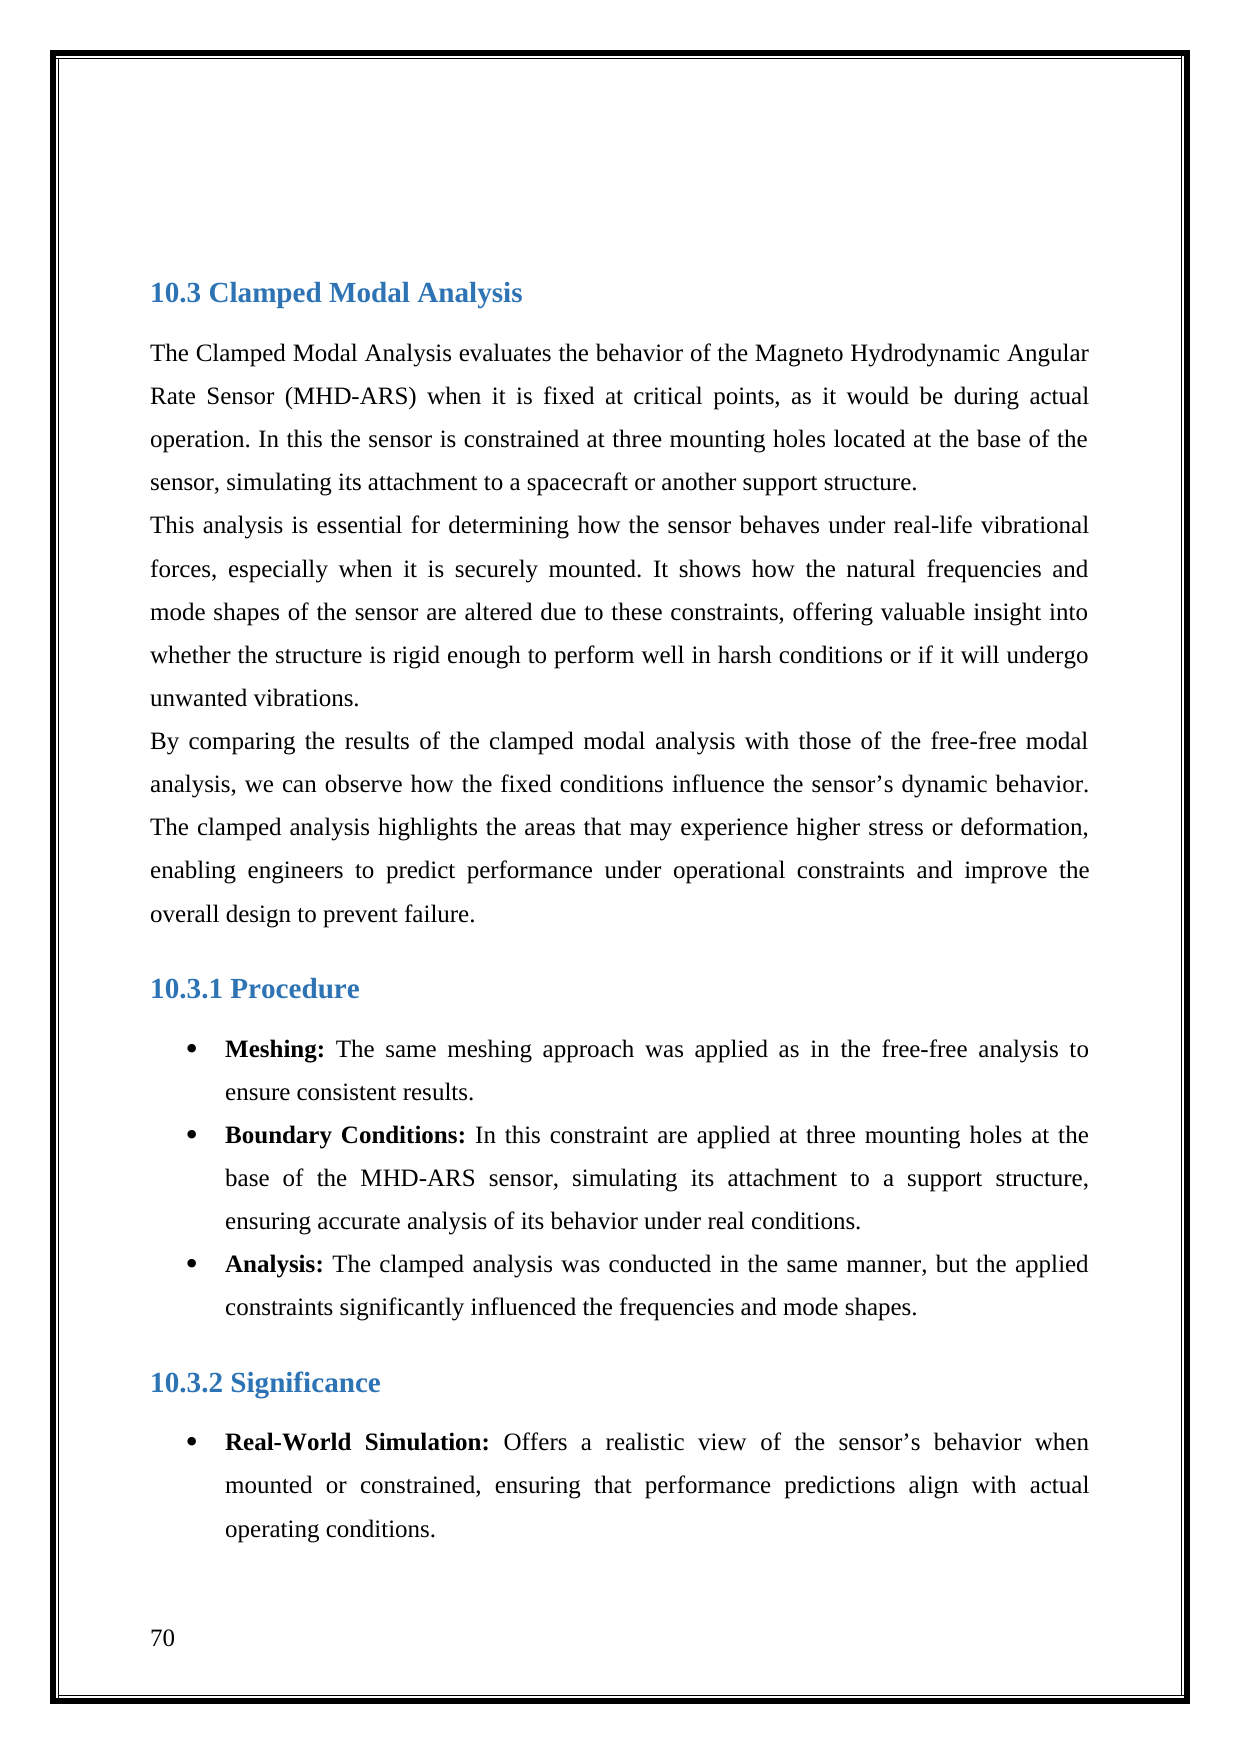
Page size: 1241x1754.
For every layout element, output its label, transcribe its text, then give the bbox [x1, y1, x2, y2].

list Real-World Simulation: Offers a realistic view of the sensor’s behavior when mounted or constrained, ensuring that performance predictions align with actual operating conditions. [187, 1486, 1090, 1601]
list Boundary Conditions: In this constraint are applied at three mounting holes at the base of the MHD-ARS sensor, simulating its attachment to a support structure, ensuring accurate analysis of its behavior under real conditions. [187, 1149, 1090, 1264]
list Meshing: The same meshing approach was applied as in the free-free analysis to ensure consistent results. [187, 1034, 1090, 1106]
text The Clamped Modal Analysis evaluates the behavior of the Magneto Hydrodynamic Angular Rate Sensor (MHD-ARS) when it is fixed at critical points, as it would be during actual operation. In this the sensor is constrained at three mounting holes located at the base of the sensor, simulating its attachment to a spacecraft or another support structure. [150, 338, 1090, 496]
subtitle 10.3.1 Procedure [150, 971, 1090, 1004]
list Analysis: The clamped analysis was conducted in the same manner, but the applied constraints significantly influenced the frequencies and mode shapes. [187, 1308, 1090, 1379]
text By comparing the results of the clamped modal analysis with those of the free-free modal analysis, we can observe how the fixed conditions influence the sensor’s dynamic behavior. The clamped analysis highlights the areas that may experience higher stress or deformation, enabling engineers to predict performance under operational constraints and improve the overall design to prevent failure. [150, 726, 1090, 927]
subtitle 10.3.2 Significance [150, 1423, 1090, 1457]
subtitle 10.3 Clamped Modal Analysis [150, 275, 1090, 309]
text This analysis is essential for determining how the sensor behaves under real-life vibrational forces, especially when it is securely mounted. It shows how the natural frequencies and mode shapes of the sensor are altered due to these constraints, offering valuable insight into whether the structure is rigid enough to perform well in harsh conditions or if it will undergo unwanted vibrations. [150, 511, 1090, 712]
